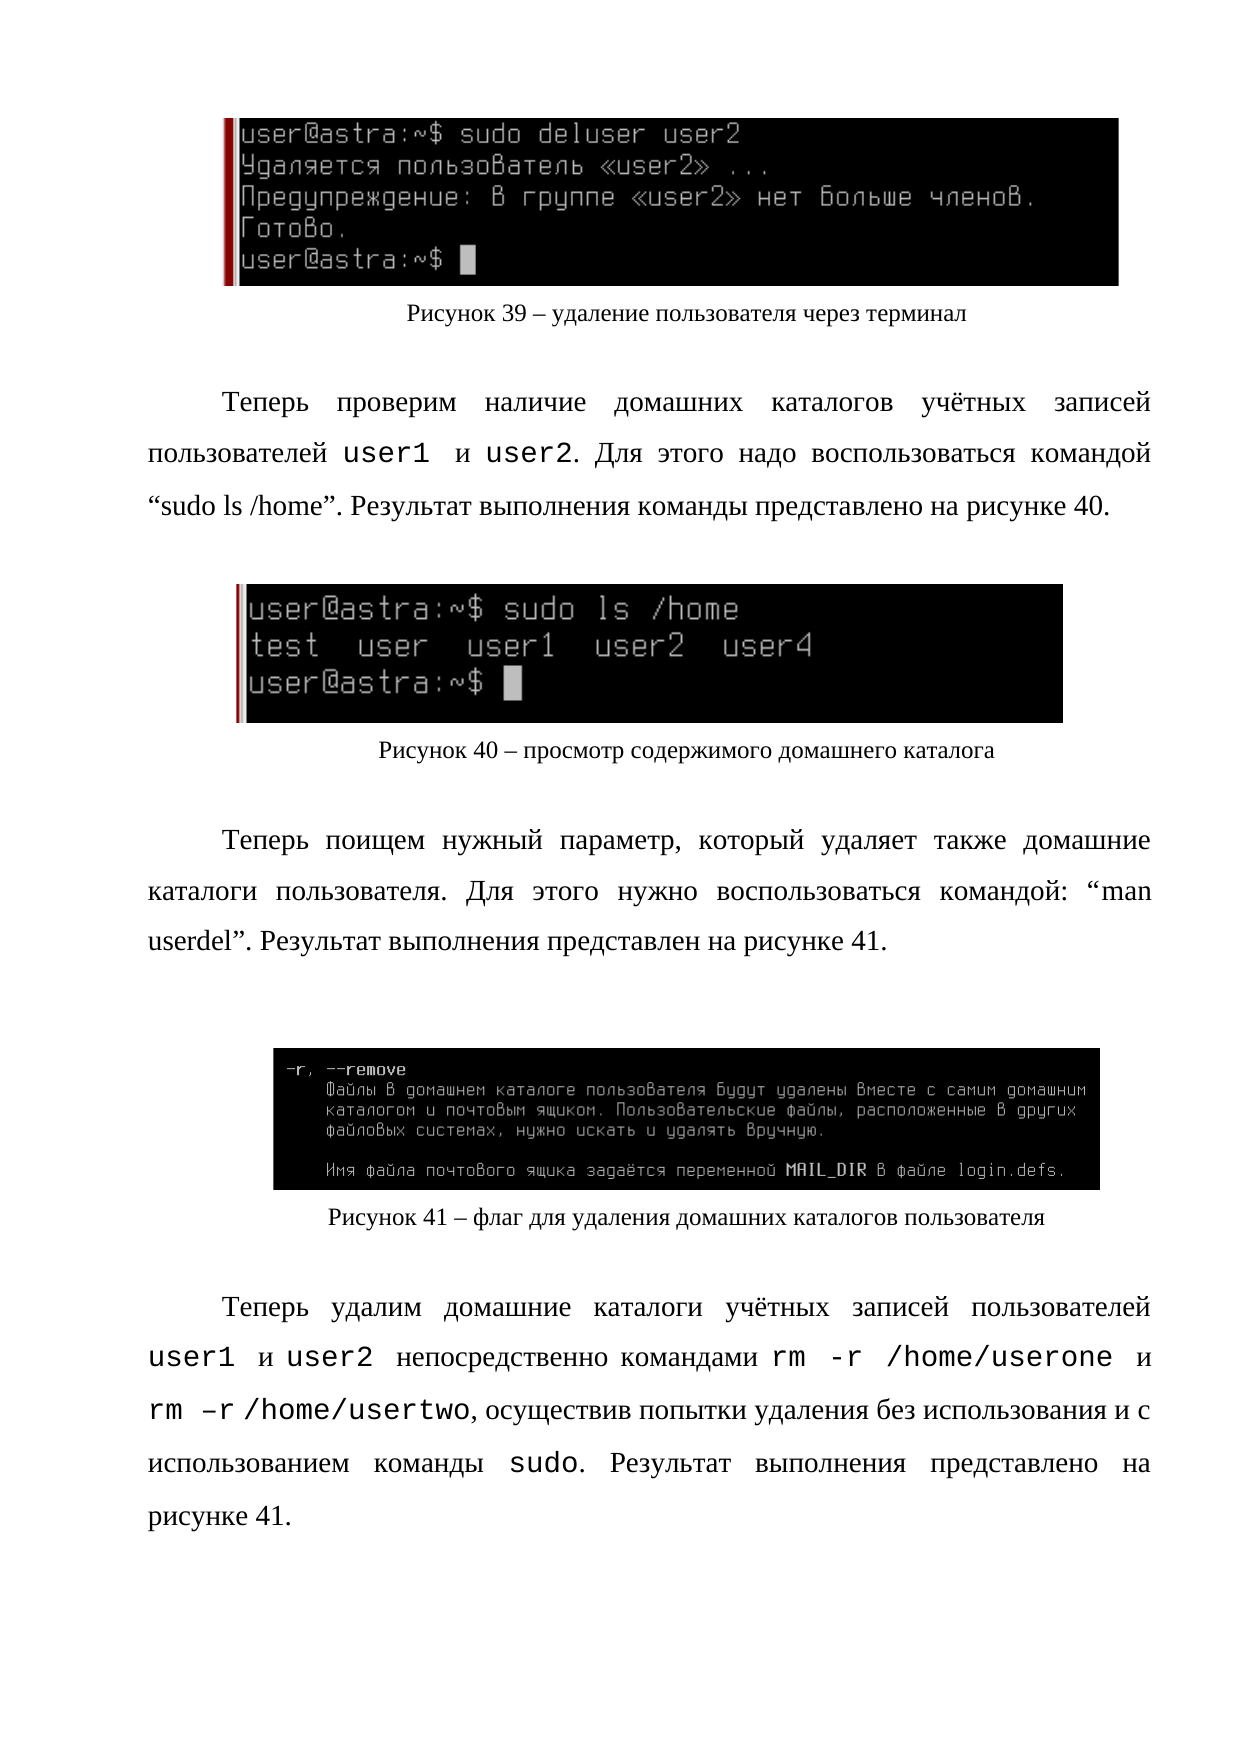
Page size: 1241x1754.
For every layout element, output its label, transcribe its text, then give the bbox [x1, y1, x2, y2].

text Рисунок 39 – удаление пользователя через терминал [148, 298, 1152, 327]
picture [236, 584, 1063, 723]
picture [221, 118, 1119, 286]
text Теперь проверим наличие домашних каталогов учётных записей пользователей user1 и user2. Для этого надо воспользоваться командой “sudo ls /home”. Результат выполнения команды представлено на рисунке 40. [148, 384, 1152, 521]
text Рисунок 41 – флаг для удаления домашних каталогов пользователя [148, 1202, 1152, 1231]
picture [273, 1048, 1100, 1190]
text Теперь удалим домашние каталоги учётных записей пользователей user1 и user2 непосредственно командами rm -r /home/userone и rm –r /home/usertwo, осуществив попытки удаления без использования и с использованием команды sudo. Результат выполнения представлено на рисунке 41. [148, 1289, 1152, 1532]
text Теперь поищем нужный параметр, который удаляет также домашние каталоги пользователя. Для этого нужно воспользоваться командой: “man userdel”. Результат выполнения представлен на рисунке 41. [148, 822, 1152, 956]
text Рисунок 40 – просмотр содержимого домашнего каталога [148, 735, 1152, 764]
